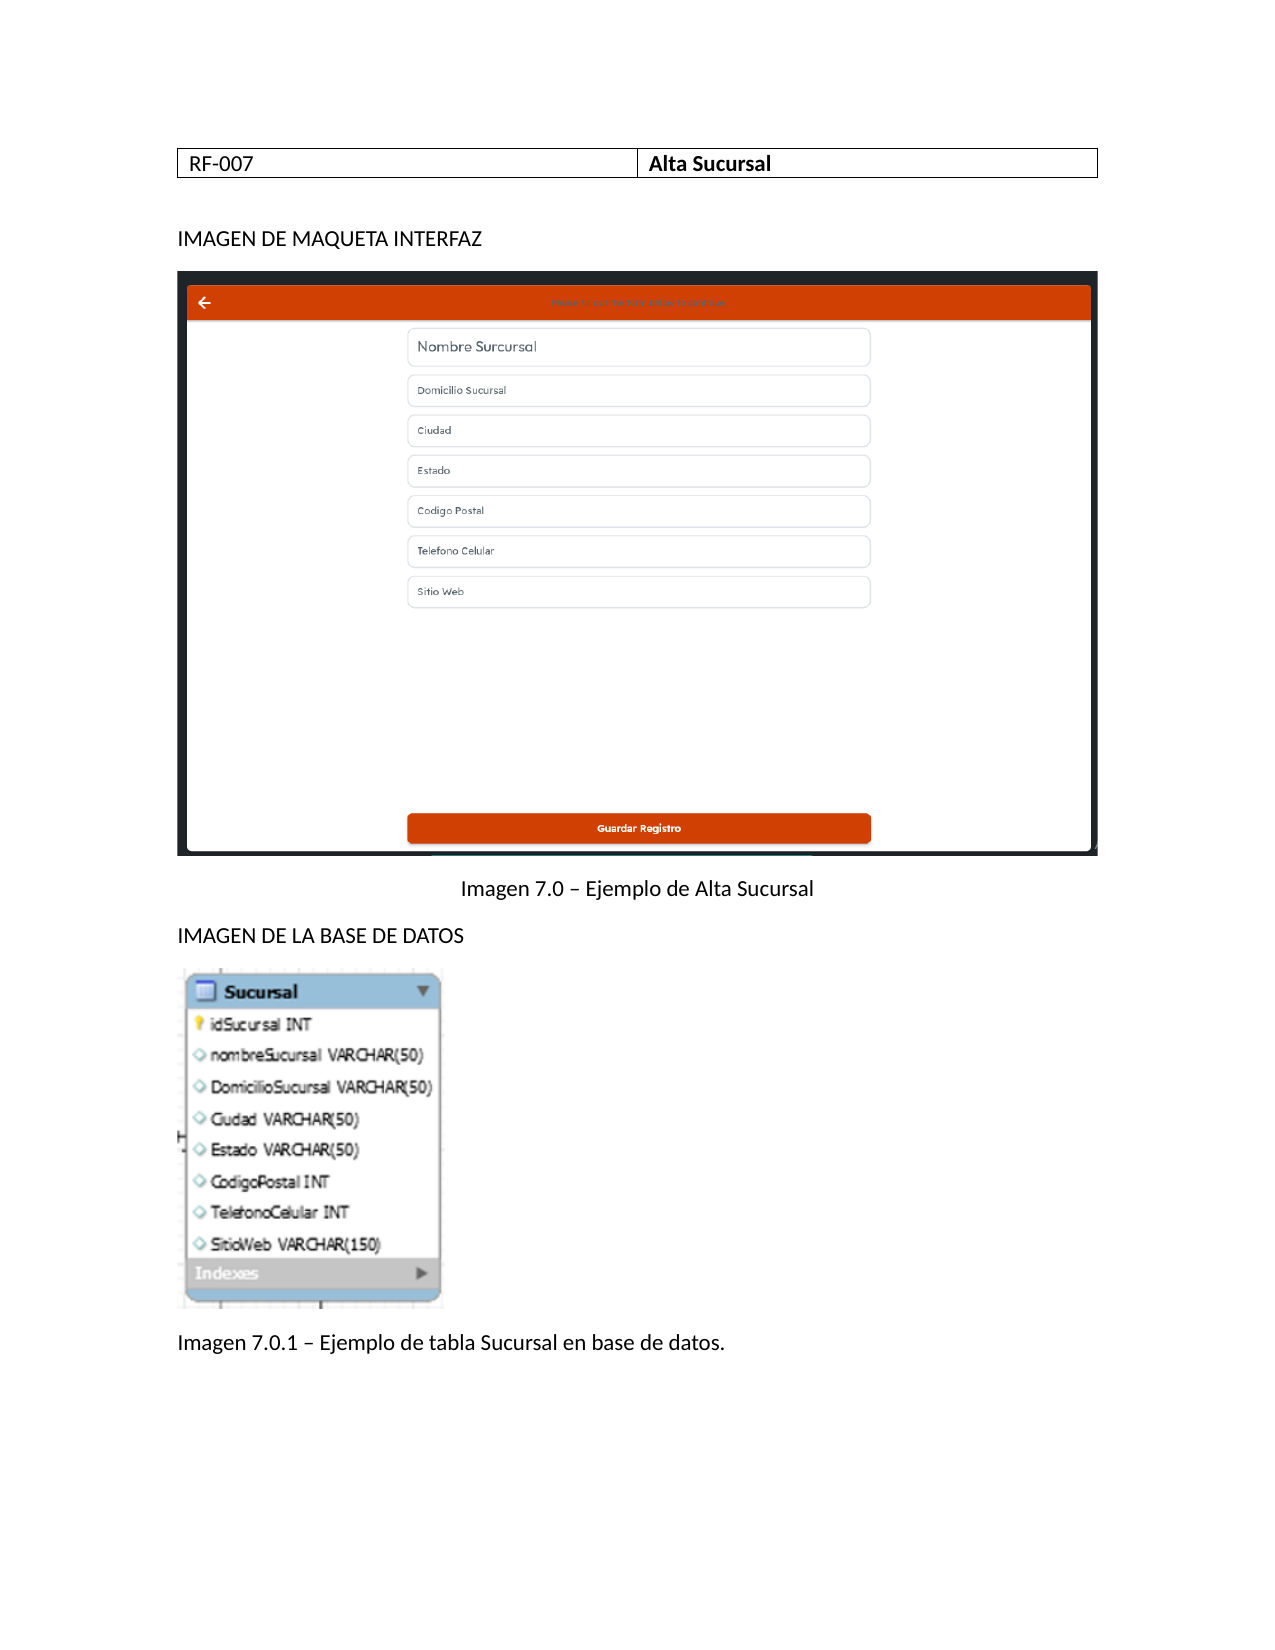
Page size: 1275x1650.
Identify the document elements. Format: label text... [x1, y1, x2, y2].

text IMAGEN DE LA BASE DE DATOS [177, 921, 1098, 949]
text Imagen 7.0.1 – Ejemplo de tabla Sucursal en base de datos. [177, 1328, 1098, 1356]
table_header RF-007 [178, 149, 637, 177]
text Imagen 7.0 – Ejemplo de Alta Sucursal [177, 874, 1098, 902]
picture [177, 968, 445, 1309]
picture [177, 271, 1098, 856]
table_header Alta Sucursal [638, 149, 1097, 177]
text IMAGEN DE MAQUETA INTERFAZ [177, 224, 1098, 253]
